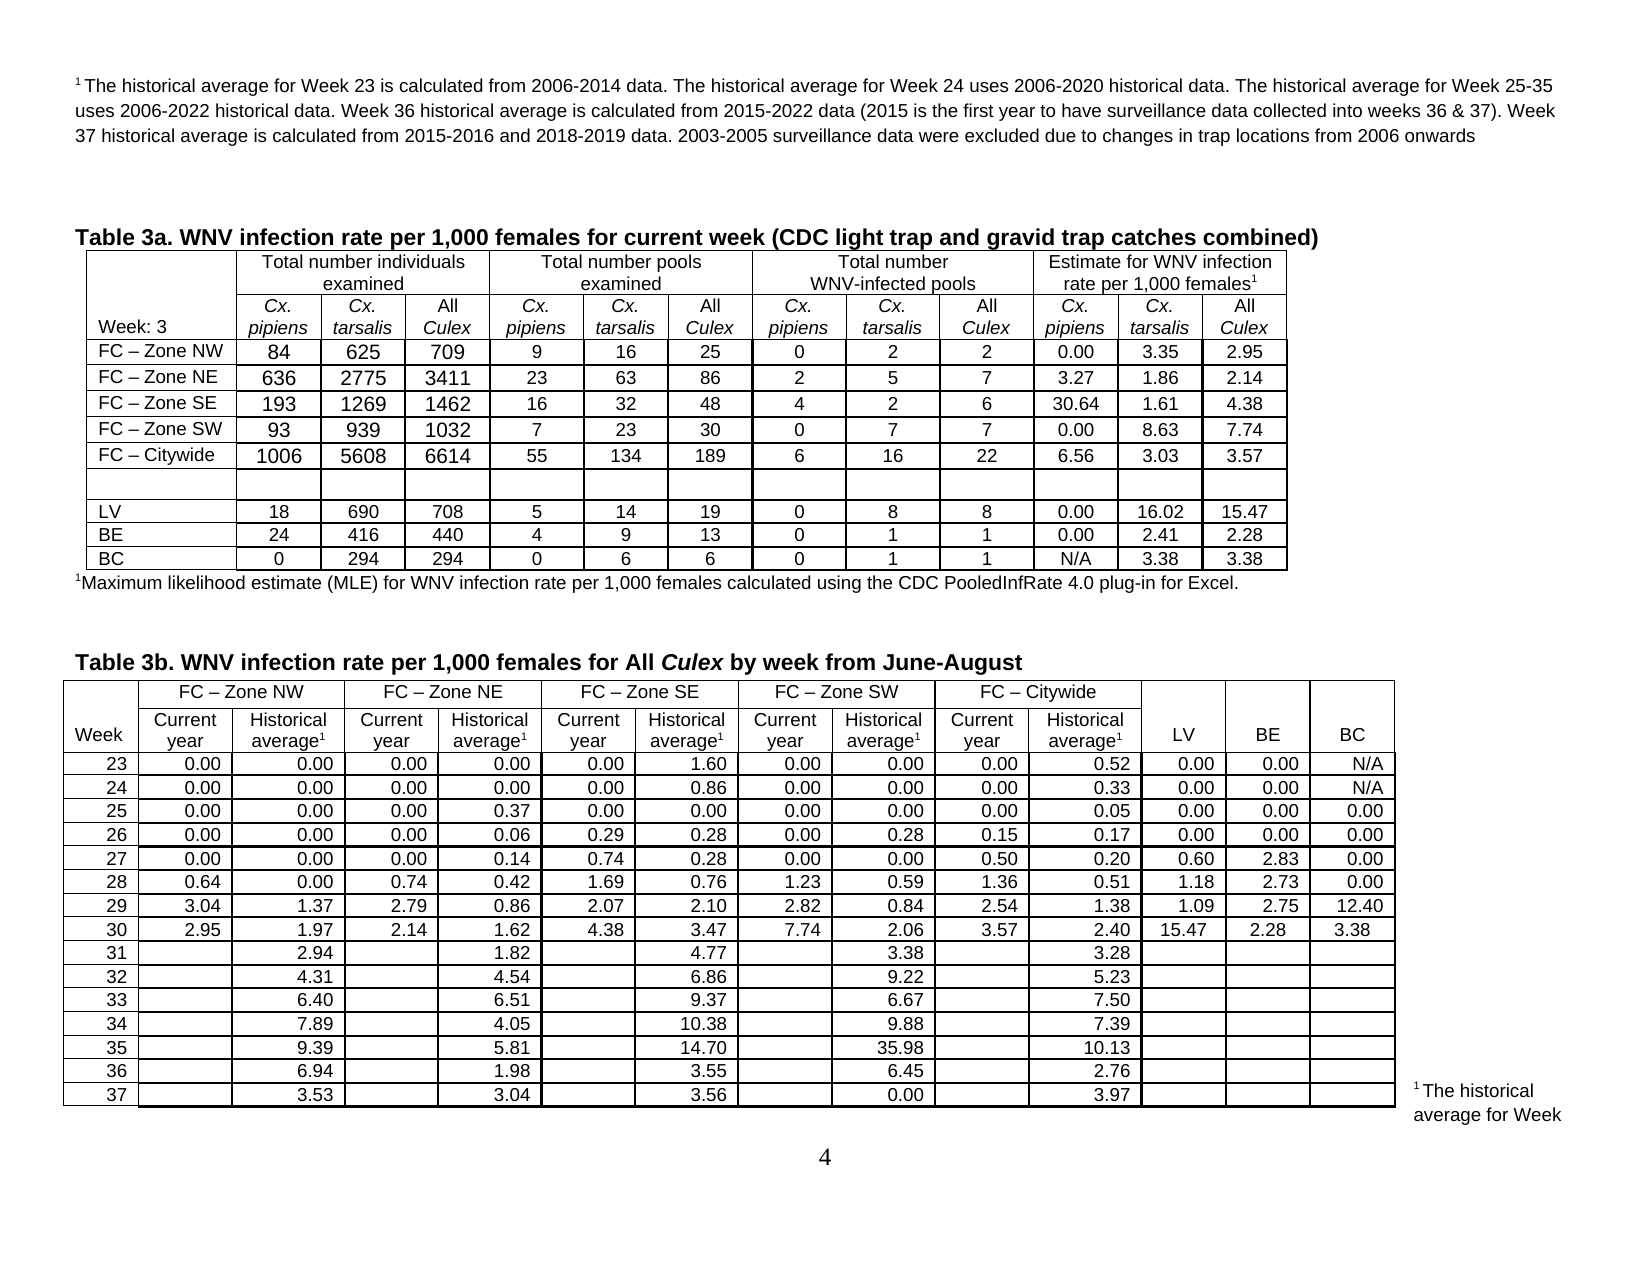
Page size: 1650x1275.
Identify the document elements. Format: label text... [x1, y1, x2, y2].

table_cell 0 [754, 548, 845, 569]
table_cell [1311, 966, 1394, 987]
table_cell [739, 1037, 831, 1058]
table_cell 9 [585, 524, 667, 546]
table_header FC – Zone SW [739, 681, 934, 708]
table_cell 2.14 [346, 918, 437, 940]
table_cell 0.00 [233, 776, 344, 798]
table_cell 5 [491, 501, 583, 522]
table_cell 6.94 [233, 1060, 344, 1082]
table_cell [1143, 966, 1225, 987]
table_cell 0 [237, 548, 320, 569]
table_cell 0.00 [1311, 848, 1394, 869]
table_cell 1 [941, 548, 1033, 569]
table_cell Historical average1 [233, 709, 344, 752]
table_cell 0.33 [1030, 776, 1140, 798]
table_cell 4.31 [233, 966, 344, 987]
table_cell Historical average1 [833, 709, 934, 752]
table_cell 2.07 [543, 895, 634, 916]
table_cell 23 [64, 753, 138, 774]
table_cell [1143, 989, 1225, 1011]
table_cell 24 [237, 524, 320, 546]
table_cell 13 [669, 524, 751, 546]
table_cell 5.23 [1030, 966, 1140, 987]
table_cell 9 [491, 340, 583, 363]
table_cell 23 [491, 366, 583, 389]
table_cell 0 [754, 501, 845, 522]
table_cell 0.84 [833, 895, 934, 916]
table_cell 709 [406, 340, 489, 363]
table_cell 708 [406, 501, 489, 522]
table_cell 5 [847, 366, 939, 389]
table_cell Cx. pipiens [753, 295, 846, 338]
table_cell 7.74 [1204, 418, 1286, 442]
table_cell [1143, 1084, 1225, 1105]
table_cell 34 [64, 1012, 138, 1034]
table_cell 29 [64, 894, 138, 916]
table_cell 6 [669, 548, 751, 569]
table_cell [346, 966, 437, 987]
table_cell 0.00 [233, 824, 344, 845]
table_cell 5.81 [439, 1037, 540, 1058]
table_cell 0.00 [1143, 800, 1225, 822]
table_cell [1311, 1037, 1394, 1058]
table_cell [936, 942, 1028, 963]
table_cell 0.00 [139, 824, 231, 845]
table_cell 16 [491, 392, 583, 416]
table_cell 26 [64, 823, 138, 845]
table_cell 294 [406, 548, 489, 569]
table_cell Historical average1 [1029, 709, 1141, 752]
table_cell 0.86 [636, 776, 737, 798]
table_cell 0.00 [1311, 871, 1394, 893]
table_cell 0.00 [1227, 753, 1309, 774]
table_cell 3.28 [1030, 942, 1140, 963]
table_cell 7 [491, 418, 583, 442]
table_cell 28 [64, 870, 138, 893]
table_cell 1.18 [1143, 871, 1225, 893]
table_cell 0.00 [739, 753, 831, 774]
table_header Estimate for WNV infection rate per 1,000 females1 [1034, 251, 1286, 294]
table_cell 0.00 [346, 776, 437, 798]
table_cell 0.00 [346, 824, 437, 845]
table_cell 134 [585, 444, 667, 468]
table_cell 6614 [406, 444, 489, 468]
table_cell 3.57 [1204, 444, 1286, 468]
table_cell 1.61 [1119, 392, 1201, 416]
table_cell [237, 470, 320, 498]
table_cell 2.94 [233, 942, 344, 963]
table_cell [936, 1037, 1028, 1058]
table_cell 0.52 [1030, 753, 1140, 774]
table_cell [739, 966, 831, 987]
table_cell 2.54 [936, 895, 1028, 916]
table_cell [936, 989, 1028, 1011]
table_cell 0.00 [1143, 824, 1225, 845]
table_cell 3.04 [139, 895, 231, 916]
table_cell [1143, 1013, 1225, 1034]
table_cell 0.00 [636, 800, 737, 822]
table_cell [491, 470, 583, 498]
table_cell 7 [941, 366, 1033, 389]
table_cell 0.20 [1030, 848, 1140, 869]
table_cell 0.29 [543, 824, 634, 845]
table_cell 0.14 [439, 848, 540, 869]
table_cell 2.73 [1227, 871, 1309, 893]
table_cell 15.47 [1204, 501, 1286, 522]
table_cell 0.00 [543, 753, 634, 774]
table_cell 0.00 [833, 753, 934, 774]
table_cell 8 [941, 501, 1033, 522]
table_cell 23 [585, 418, 667, 442]
table_cell 2 [847, 340, 939, 363]
table_cell 0.50 [936, 848, 1028, 869]
table_cell 0.00 [1143, 776, 1225, 798]
table_cell 0.42 [439, 871, 540, 893]
table_cell [139, 966, 231, 987]
table_cell 1 [847, 548, 939, 569]
table_cell 1.36 [936, 871, 1028, 893]
table_cell 19 [669, 501, 751, 522]
table_cell 0.17 [1030, 824, 1140, 845]
table_cell 3.56 [636, 1084, 737, 1105]
table_cell [139, 942, 231, 963]
table_cell 193 [237, 392, 320, 416]
table_cell [754, 470, 845, 498]
table_cell 30 [64, 917, 138, 940]
table_cell [1035, 470, 1117, 498]
table_cell 0.00 [346, 848, 437, 869]
table_cell 1269 [322, 392, 404, 416]
table_cell 93 [237, 418, 320, 442]
table_cell 18 [237, 501, 320, 522]
table_header BE [1226, 681, 1309, 752]
table_cell 0.00 [1311, 800, 1394, 822]
table_header Total number WNV-infected pools [753, 251, 1033, 294]
table_cell 16 [847, 444, 939, 468]
table_cell [1311, 989, 1394, 1011]
table_cell 939 [322, 418, 404, 442]
table_cell 0 [754, 418, 845, 442]
table_cell [139, 989, 231, 1011]
table_cell 1.82 [439, 942, 540, 963]
table_cell 2 [754, 366, 845, 389]
table_cell [739, 989, 831, 1011]
table_cell Current year [542, 709, 635, 752]
table_cell 4 [754, 392, 845, 416]
table_cell 0.00 [346, 753, 437, 774]
table_cell [847, 470, 939, 498]
table_header BC [1311, 681, 1394, 752]
table_cell [346, 1060, 437, 1082]
table_cell 2.95 [1204, 340, 1286, 363]
table_cell [1227, 1013, 1309, 1034]
table_cell 0.00 [1035, 501, 1117, 522]
table_cell 0.00 [139, 848, 231, 869]
table_cell 0.00 [233, 871, 344, 893]
table_cell BC [87, 547, 236, 569]
table_cell [936, 1084, 1028, 1105]
table_cell [346, 1037, 437, 1058]
table_cell 6.51 [439, 989, 540, 1011]
table_cell 2 [941, 340, 1033, 363]
table_cell FC – Citywide [87, 443, 236, 468]
table_cell 0 [754, 340, 845, 363]
table_cell 2 [847, 392, 939, 416]
table_cell [346, 1013, 437, 1034]
table_cell [585, 470, 667, 498]
table_header FC – Zone NW [139, 681, 344, 708]
table_cell FC – Zone SW [87, 417, 236, 442]
table_cell 2.06 [833, 918, 934, 940]
table_header Total number individuals examined [237, 251, 489, 294]
table_cell 189 [669, 444, 751, 468]
table_cell Current year [739, 709, 832, 752]
table_cell 7.89 [233, 1013, 344, 1034]
table_cell Current year [139, 709, 232, 752]
table_cell Cx. tarsalis [1119, 295, 1202, 338]
table_cell 9.39 [233, 1037, 344, 1058]
table_cell 3.35 [1119, 340, 1201, 363]
table_cell Cx. tarsalis [847, 295, 939, 338]
table_cell 2775 [322, 366, 404, 389]
table_cell [1143, 1037, 1225, 1058]
text Table 3a. WNV infection rate per 1,000 females for current week (CDC light trap and gravid trap catches combined) [75, 224, 1575, 250]
table_cell 16.02 [1119, 501, 1201, 522]
table_cell [1227, 989, 1309, 1011]
table_cell [936, 1060, 1028, 1082]
table_cell 690 [322, 501, 404, 522]
table_cell Current year [936, 709, 1028, 752]
table_cell 30 [669, 418, 751, 442]
table_cell 0.00 [1035, 524, 1117, 546]
table_cell 0.00 [233, 800, 344, 822]
table_cell 1.23 [739, 871, 831, 893]
table_cell Cx. pipiens [1034, 295, 1118, 338]
table_cell 3.55 [636, 1060, 737, 1082]
table_cell 0.28 [636, 824, 737, 845]
table_cell 2.79 [346, 895, 437, 916]
table_cell 25 [64, 799, 138, 822]
table_cell 1006 [237, 444, 320, 468]
table_cell N/A [1311, 776, 1394, 798]
table_cell 6.56 [1035, 444, 1117, 468]
table_cell 0.00 [936, 753, 1028, 774]
table_cell 2.76 [1030, 1060, 1140, 1082]
table_cell 24 [64, 775, 138, 798]
table_cell 14.70 [636, 1037, 737, 1058]
table_cell 0 [754, 524, 845, 546]
table_cell 0.00 [139, 776, 231, 798]
table_cell 0.00 [739, 776, 831, 798]
table_cell 0.15 [936, 824, 1028, 845]
table_cell [739, 1084, 831, 1105]
table_cell 294 [322, 548, 404, 569]
table_cell 2.28 [1227, 918, 1309, 940]
table_cell 0.00 [739, 800, 831, 822]
table_cell 32 [585, 392, 667, 416]
table_cell 0.00 [1227, 800, 1309, 822]
table_cell [1227, 1084, 1309, 1105]
table_cell 10.38 [636, 1013, 737, 1034]
table_cell 636 [237, 366, 320, 389]
table_cell [739, 1013, 831, 1034]
table_cell 7 [847, 418, 939, 442]
table_cell [406, 470, 489, 498]
table_cell N/A [1035, 548, 1117, 569]
table_cell [739, 942, 831, 963]
table_cell 9.37 [636, 989, 737, 1011]
table_cell 1 [941, 524, 1033, 546]
table_cell [1204, 470, 1286, 498]
table_cell 4.77 [636, 942, 737, 963]
table_cell 86 [669, 366, 751, 389]
table_cell 1 [847, 524, 939, 546]
table_cell 6.86 [636, 966, 737, 987]
table_cell 3.38 [1311, 918, 1394, 940]
table_cell [543, 989, 634, 1011]
table_cell 1.09 [1143, 895, 1225, 916]
table_cell 14 [585, 501, 667, 522]
text Table 3b. WNV infection rate per 1,000 females for All Culex by week from June-August [75, 649, 1575, 676]
table_cell 7.74 [739, 918, 831, 940]
table_cell 9.22 [833, 966, 934, 987]
table_cell [139, 1060, 231, 1082]
table_cell 1.38 [1030, 895, 1140, 916]
table_cell 2.40 [1030, 918, 1140, 940]
table_cell 0.00 [833, 776, 934, 798]
table_cell Cx. tarsalis [322, 295, 405, 338]
table_cell 0.00 [1227, 824, 1309, 845]
table_cell 0.00 [233, 753, 344, 774]
table_cell 0.00 [543, 800, 634, 822]
table_cell N/A [1311, 753, 1394, 774]
table_cell [543, 1084, 634, 1105]
table_cell 0.60 [1143, 848, 1225, 869]
table_cell Cx. tarsalis [584, 295, 668, 338]
table_cell 25 [669, 340, 751, 363]
table_cell 0.00 [139, 753, 231, 774]
table_cell [139, 1084, 231, 1105]
table_cell [139, 1013, 231, 1034]
table_cell All Culex [406, 295, 489, 338]
table_cell 1032 [406, 418, 489, 442]
table_cell [1227, 1060, 1309, 1082]
table_cell 0.00 [233, 848, 344, 869]
table_cell [1119, 470, 1201, 498]
table_cell 0.28 [833, 824, 934, 845]
table_cell 55 [491, 444, 583, 468]
table_cell 0.00 [833, 1084, 934, 1105]
table_cell Historical average1 [636, 709, 738, 752]
table_cell 2.83 [1227, 848, 1309, 869]
table_cell [322, 470, 404, 498]
table_cell 0.00 [1035, 418, 1117, 442]
table_cell 7.39 [1030, 1013, 1140, 1034]
table_cell [543, 966, 634, 987]
table_cell 0.00 [739, 848, 831, 869]
table_cell 4.38 [543, 918, 634, 940]
table_cell 0.00 [543, 776, 634, 798]
table_cell 2.10 [636, 895, 737, 916]
table_header FC – Zone NE [345, 681, 541, 708]
table_cell 32 [64, 965, 138, 987]
table_cell 3.47 [636, 918, 737, 940]
table_cell 6 [941, 392, 1033, 416]
table_cell 6.45 [833, 1060, 934, 1082]
table_cell 33 [64, 988, 138, 1011]
table_cell 3.27 [1035, 366, 1117, 389]
table_cell 27 [64, 846, 138, 869]
table_cell 7.50 [1030, 989, 1140, 1011]
table_cell 1.97 [233, 918, 344, 940]
table_cell [139, 1037, 231, 1058]
table_cell 3.04 [439, 1084, 540, 1105]
table_cell 0.51 [1030, 871, 1140, 893]
table_cell 0.00 [936, 776, 1028, 798]
table_cell 3.53 [233, 1084, 344, 1105]
table_cell [543, 1037, 634, 1058]
table_cell 1.69 [543, 871, 634, 893]
table_cell [1227, 942, 1309, 963]
table_cell 625 [322, 340, 404, 363]
table_cell [941, 470, 1033, 498]
table_cell [543, 1013, 634, 1034]
table_header FC – Citywide [936, 681, 1141, 708]
table_cell 9.88 [833, 1013, 934, 1034]
table_cell [346, 1084, 437, 1105]
table_cell 0.37 [439, 800, 540, 822]
table_cell [543, 942, 634, 963]
table_cell 0.00 [139, 800, 231, 822]
table_cell Historical average1 [439, 709, 541, 752]
table_cell 1.62 [439, 918, 540, 940]
table_cell 0.74 [346, 871, 437, 893]
table_cell 63 [585, 366, 667, 389]
table_cell Cx. pipiens [237, 295, 321, 338]
table_cell 440 [406, 524, 489, 546]
table_cell 416 [322, 524, 404, 546]
table_cell 0.00 [739, 824, 831, 845]
table_cell All Culex [1203, 295, 1286, 338]
table_cell 4.54 [439, 966, 540, 987]
table_cell FC – Zone NW [87, 340, 236, 363]
table_cell 0.05 [1030, 800, 1140, 822]
table_cell 1.98 [439, 1060, 540, 1082]
table_cell 0.74 [543, 848, 634, 869]
table_cell [669, 470, 751, 498]
table_cell All Culex [669, 295, 752, 338]
table_cell 0.00 [1035, 340, 1117, 363]
table_cell [739, 1060, 831, 1082]
table_cell 2.75 [1227, 895, 1309, 916]
table_cell 31 [64, 941, 138, 963]
table_cell 6.40 [233, 989, 344, 1011]
table_cell 12.40 [1311, 895, 1394, 916]
table_cell 36 [64, 1059, 138, 1082]
table_cell 0.00 [439, 753, 540, 774]
table_cell 0.00 [439, 776, 540, 798]
table_cell [1227, 966, 1309, 987]
table_cell [543, 1060, 634, 1082]
table_cell [1311, 1013, 1394, 1034]
table_cell 1.37 [233, 895, 344, 916]
table_cell 0.28 [636, 848, 737, 869]
table_cell [87, 469, 236, 498]
table_cell 2.95 [139, 918, 231, 940]
table_cell All Culex [940, 295, 1033, 338]
table_cell 0 [491, 548, 583, 569]
table_cell 8.63 [1119, 418, 1201, 442]
table_cell [1143, 1060, 1225, 1082]
table_cell [1311, 1060, 1394, 1082]
table_cell 48 [669, 392, 751, 416]
table_cell 8 [847, 501, 939, 522]
table_cell BE [87, 523, 236, 546]
table_cell 0.64 [139, 871, 231, 893]
table_header Week: 3 [87, 251, 236, 338]
table_cell 3.57 [936, 918, 1028, 940]
table_cell [1227, 1037, 1309, 1058]
table_cell 0.00 [833, 848, 934, 869]
table_cell 0.76 [636, 871, 737, 893]
table_cell Current year [345, 709, 438, 752]
text 1Maximum likelihood estimate (MLE) for WNV infection rate per 1,000 females calculated using the CDC PooledInfRate 4.0 plug-in for Excel. [75, 571, 1575, 593]
table_cell [346, 989, 437, 1011]
table_cell [1311, 1084, 1394, 1105]
table_cell 6 [754, 444, 845, 468]
table_cell 7 [941, 418, 1033, 442]
table_cell 22 [941, 444, 1033, 468]
table_cell 16 [585, 340, 667, 363]
table_cell 4 [491, 524, 583, 546]
table_cell 35.98 [833, 1037, 934, 1058]
table_cell FC – Zone NE [87, 365, 236, 389]
table_cell 0.00 [1311, 824, 1394, 845]
table_cell 0.00 [833, 800, 934, 822]
table_cell 0.00 [346, 800, 437, 822]
table_cell 37 [64, 1083, 138, 1105]
table_cell 2.14 [1204, 366, 1286, 389]
table_cell 10.13 [1030, 1037, 1140, 1058]
table_cell 4.05 [439, 1013, 540, 1034]
table_cell 1.60 [636, 753, 737, 774]
table_cell [1311, 942, 1394, 963]
table_cell 3.97 [1030, 1084, 1140, 1105]
table_cell 30.64 [1035, 392, 1117, 416]
table_cell 0.06 [439, 824, 540, 845]
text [75, 1079, 1575, 1126]
table_cell 5608 [322, 444, 404, 468]
table_header FC – Zone SE [542, 681, 738, 708]
table_cell 2.82 [739, 895, 831, 916]
table_cell 0.00 [936, 800, 1028, 822]
table_cell [936, 966, 1028, 987]
table_cell 0.00 [1227, 776, 1309, 798]
text 1 The historical average for Week 23 is calculated from 2006-2014 data. The historical average for Week 24 uses 2006-2020 historical data. The historical average for Week 25-35 uses 2006-2022 historical data. Week 36 historical average is calculated from 2015-2022 data (2015 is the first year to have surveillance data collected into weeks 36 & 37). Week 37 historical average is calculated from 2015-2016 and 2018-2019 data. 2003-2005 surveillance data were excluded due to changes in trap locations from 2006 onwards [75, 75, 1575, 146]
table_cell 2.28 [1204, 524, 1286, 546]
table_header LV [1142, 681, 1225, 752]
table_cell 1.86 [1119, 366, 1201, 389]
table_cell 6.67 [833, 989, 934, 1011]
table_cell 35 [64, 1036, 138, 1058]
table_cell [346, 942, 437, 963]
table_cell 3.38 [1204, 548, 1286, 569]
table_cell 1462 [406, 392, 489, 416]
table_cell LV [87, 500, 236, 522]
table_cell 2.41 [1119, 524, 1201, 546]
table_cell 3.03 [1119, 444, 1201, 468]
table_cell FC – Zone SE [87, 391, 236, 416]
table_cell 4.38 [1204, 392, 1286, 416]
table_cell [1143, 942, 1225, 963]
table_header Week [64, 681, 138, 752]
table_cell 84 [237, 340, 320, 363]
table_cell 0.00 [1143, 753, 1225, 774]
table_cell 3411 [406, 366, 489, 389]
table_cell 15.47 [1143, 918, 1225, 940]
table_cell 0.86 [439, 895, 540, 916]
table_cell Cx. pipiens [490, 295, 583, 338]
table_header Total number pools examined [490, 251, 752, 294]
table_cell [936, 1013, 1028, 1034]
table_cell 6 [585, 548, 667, 569]
table_cell 3.38 [833, 942, 934, 963]
table_cell 3.38 [1119, 548, 1201, 569]
table_cell 0.59 [833, 871, 934, 893]
